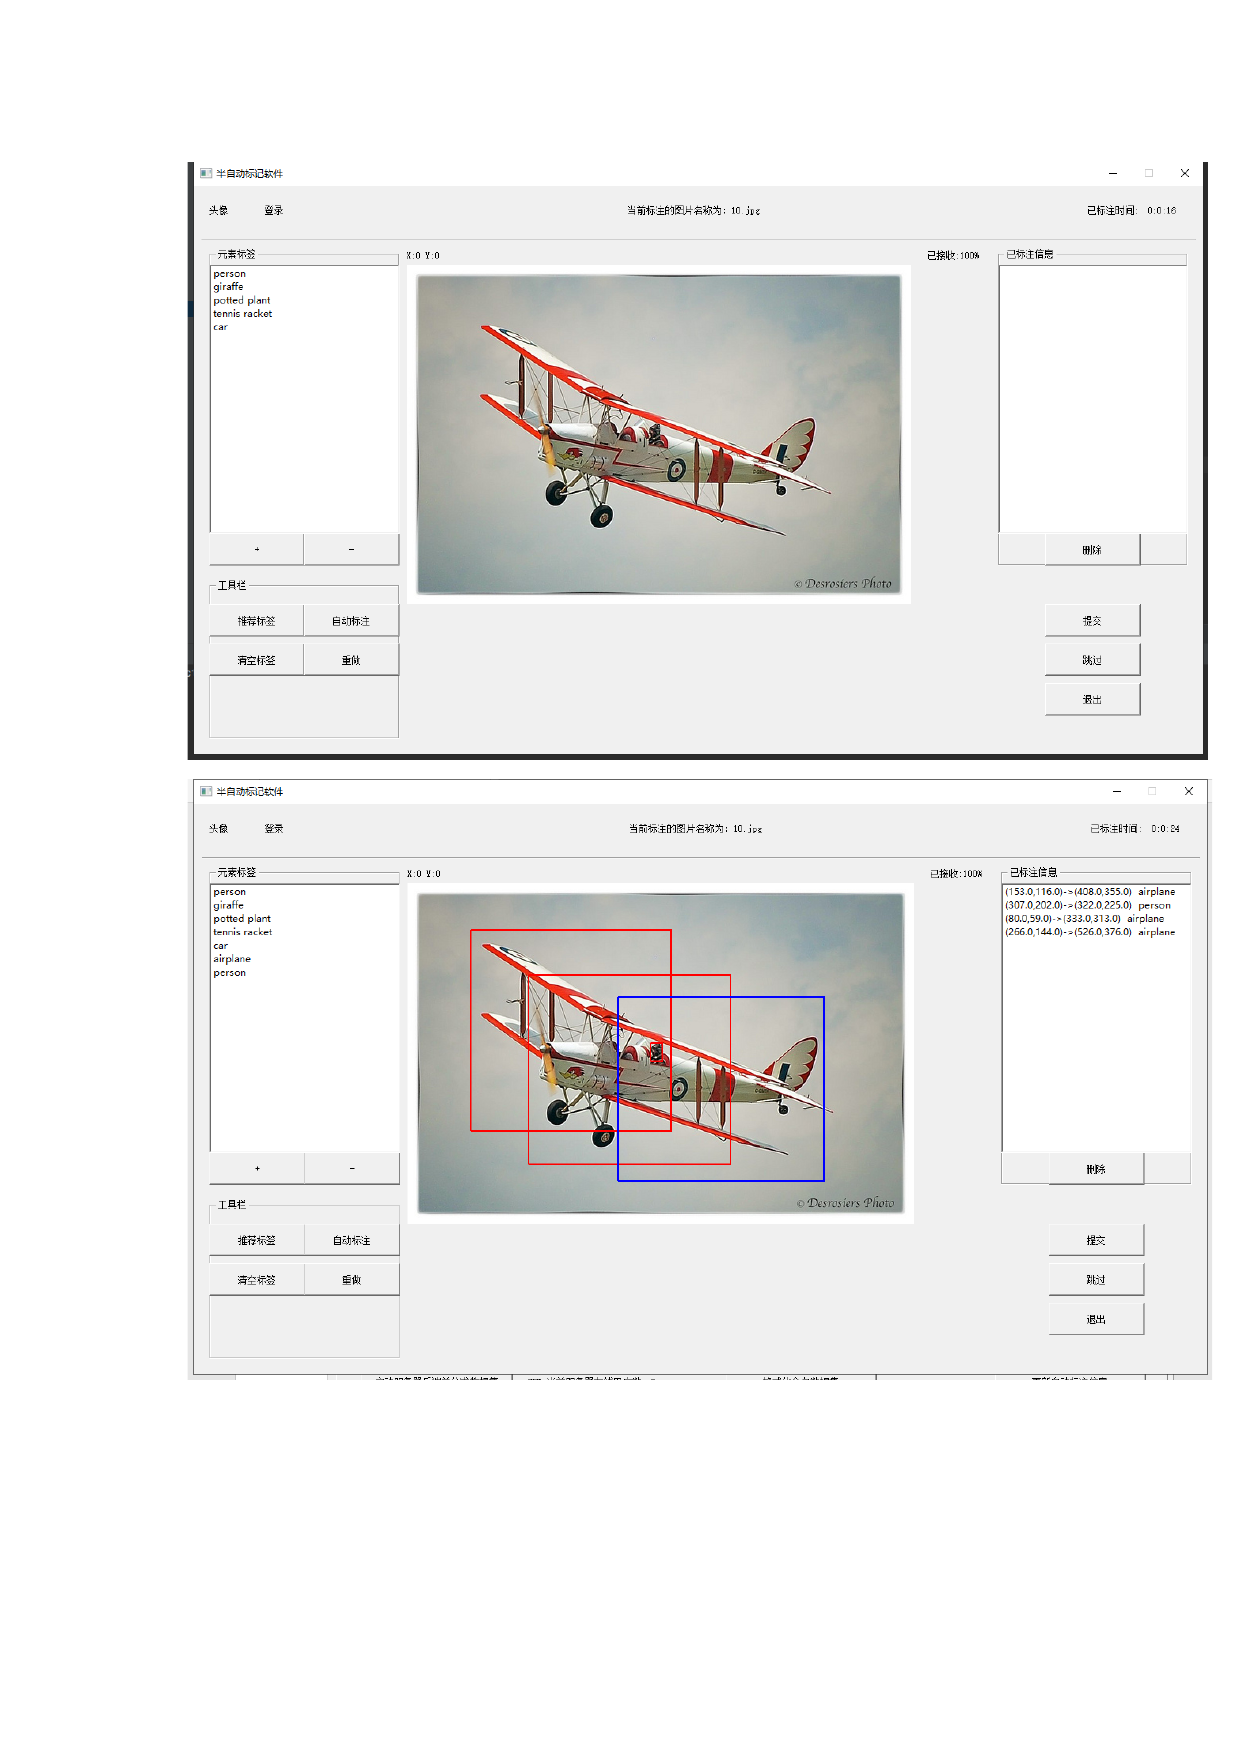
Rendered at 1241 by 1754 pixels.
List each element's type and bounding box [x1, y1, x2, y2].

picture [187, 779, 1213, 1380]
picture [187, 162, 1208, 760]
